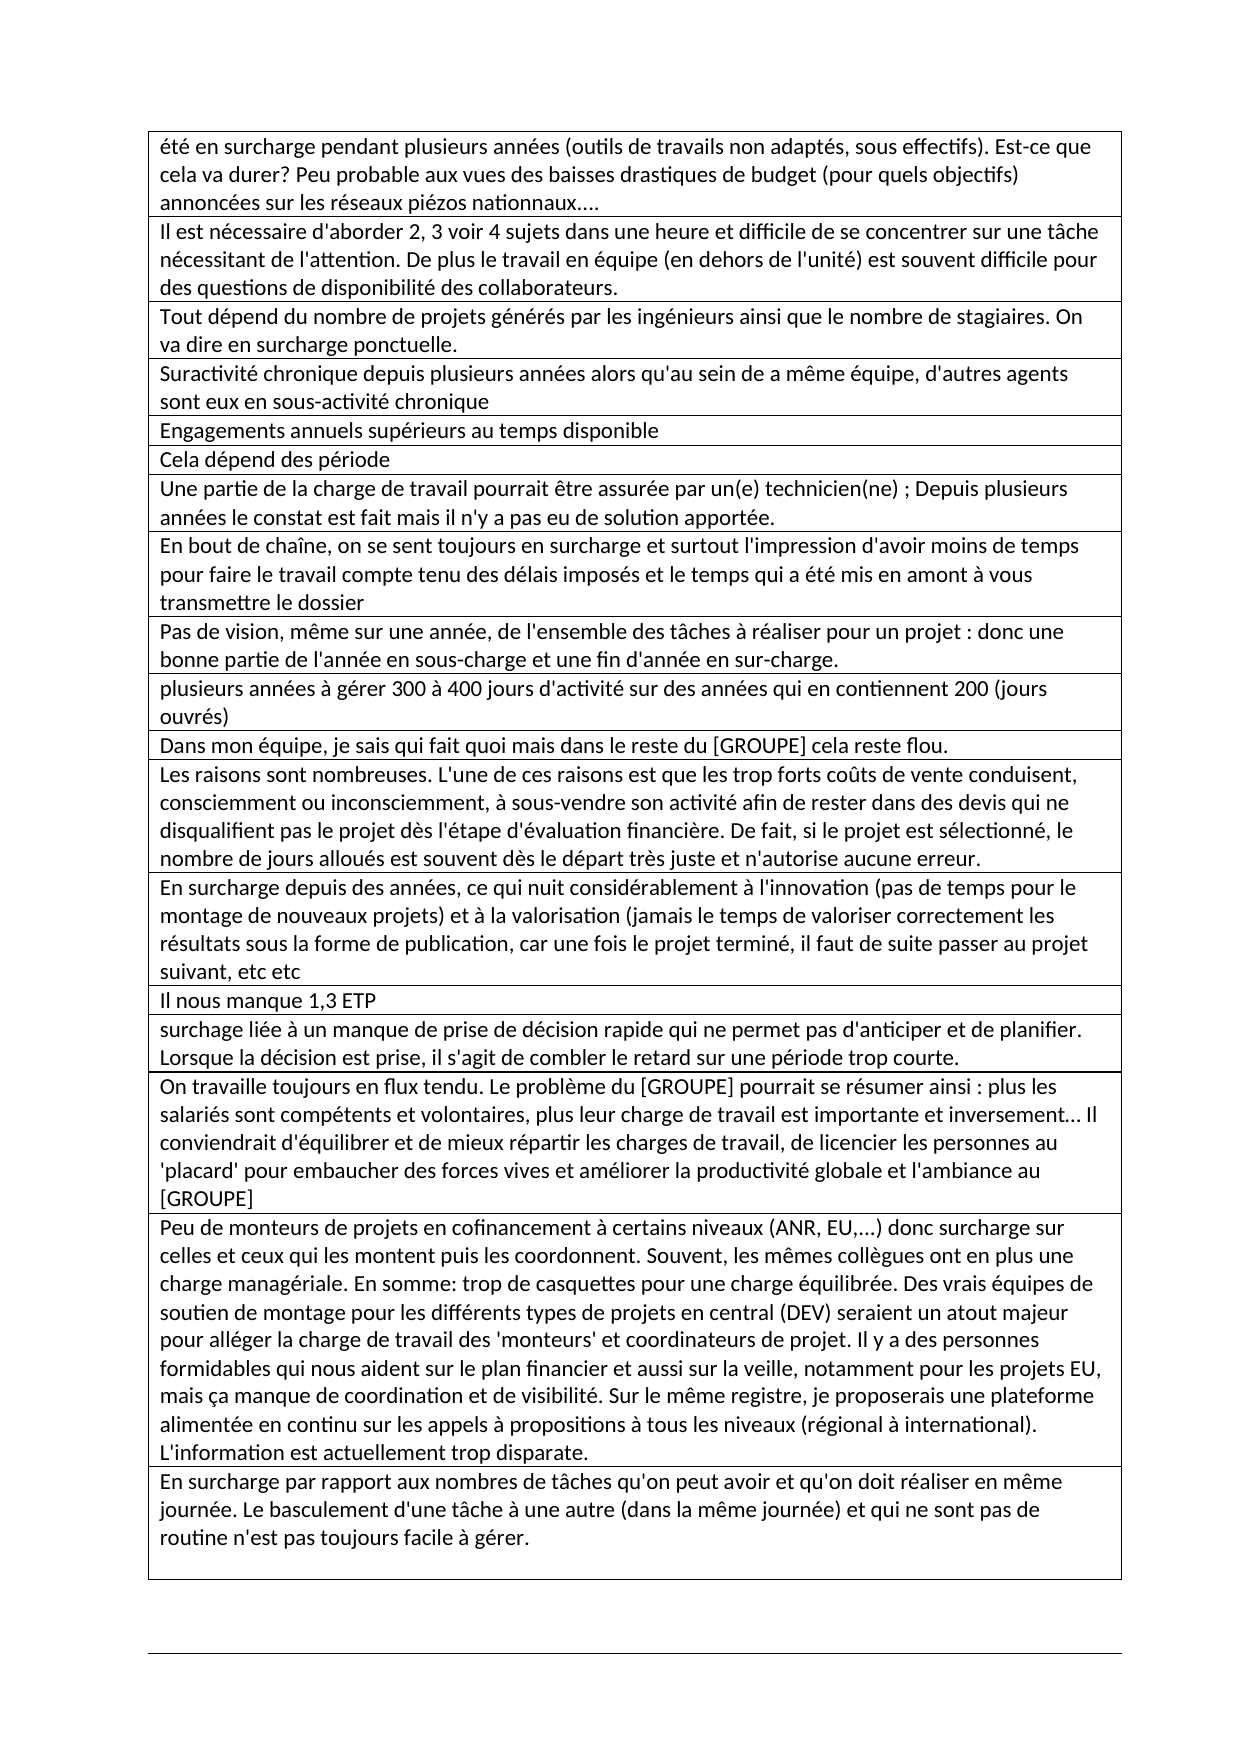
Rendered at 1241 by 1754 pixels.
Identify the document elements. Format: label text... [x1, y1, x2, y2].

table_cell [149, 1467, 1121, 1579]
table_cell Les raisons sont nombreuses. L'une de ces raisons est que les trop forts coûts de vente conduisent, consciemment ou inconsciemment, à sous-vendre son activité afin de rester dans des devis qui ne disqualifient pas le projet dès l'étape d'évaluation financière. De fait, si le projet est sélectionné, le nombre de jours alloués est souvent dès le départ très juste et n'autorise aucune erreur. [149, 760, 1121, 872]
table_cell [149, 132, 1121, 216]
table_cell Une partie de la charge de travail pourrait être assurée par un(e) technicien(ne) ; Depuis plusieurs années le constat est fait mais il n'y a pas eu de solution apportée. [149, 475, 1121, 531]
table_cell En surcharge depuis des années, ce qui nuit considérablement à l'innovation (pas de temps pour le montage de nouveaux projets) et à la valorisation (jamais le temps de valoriser correctement les résultats sous la forme de publication, car une fois le projet terminé, il faut de suite passer au projet suivant, etc etc [149, 873, 1121, 985]
table_cell On travaille toujours en flux tendu. Le problème du [GROUPE] pourrait se résumer ainsi : plus les salariés sont compétents et volontaires, plus leur charge de travail est importante et inversement… Il conviendrait d'équilibrer et de mieux répartir les charges de travail, de licencier les personnes au 'placard' pour embaucher des forces vives et améliorer la productivité globale et l'ambiance au [GROUPE] [149, 1073, 1121, 1212]
table_cell Suractivité chronique depuis plusieurs années alors qu'au sein de a même équipe, d'autres agents sont eux en sous-activité chronique [149, 359, 1121, 415]
table_cell Pas de vision, même sur une année, de l'ensemble des tâches à réaliser pour un projet : donc une bonne partie de l'année en sous-charge et une fin d'année en sur-charge. [149, 617, 1121, 673]
table_cell Dans mon équipe, je sais qui fait quoi mais dans le reste du [GROUPE] cela reste flou. [149, 731, 1121, 759]
table_cell Cela dépend des période [149, 446, 1121, 473]
table_cell Peu de monteurs de projets en cofinancement à certains niveaux (ANR, EU,...) donc surcharge sur celles et ceux qui les montent puis les coordonnent. Souvent, les mêmes collègues ont en plus une charge managériale. En somme: trop de casquettes pour une charge équilibrée. Des vrais équipes de soutien de montage pour les différents types de projets en central (DEV) seraient un atout majeur pour alléger la charge de travail des 'monteurs' et coordinateurs de projet. Il y a des personnes formidables qui nous aident sur le plan financier et aussi sur la veille, notamment pour les projets EU, mais ça manque de coordination et de visibilité. Sur le même registre, je proposerais une plateforme alimentée en continu sur les appels à propositions à tous les niveaux (régional à international). L'information est actuellement trop disparate. [149, 1214, 1121, 1466]
table_cell plusieurs années à gérer 300 à 400 jours d'activité sur des années qui en contiennent 200 (jours ouvrés) [149, 674, 1121, 730]
table_cell surchage liée à un manque de prise de décision rapide qui ne permet pas d'anticiper et de planifier. Lorsque la décision est prise, il s'agit de combler le retard sur une période trop courte. [149, 1015, 1121, 1071]
table_cell Il nous manque 1,3 ETP [149, 986, 1121, 1014]
table_cell En bout de chaîne, on se sent toujours en surcharge et surtout l'impression d'avoir moins de temps pour faire le travail compte tenu des délais imposés et le temps qui a été mis en amont à vous transmettre le dossier [149, 532, 1121, 616]
table_cell Il est nécessaire d'aborder 2, 3 voir 4 sujets dans une heure et difficile de se concentrer sur une tâche nécessitant de l'attention. De plus le travail en équipe (en dehors de l'unité) est souvent difficile pour des questions de disponibilité des collaborateurs. [149, 217, 1121, 301]
table_cell Tout dépend du nombre de projets générés par les ingénieurs ainsi que le nombre de stagiaires. On va dire en surcharge ponctuelle. [149, 302, 1121, 358]
table_cell Engagements annuels supérieurs au temps disponible [149, 416, 1121, 444]
